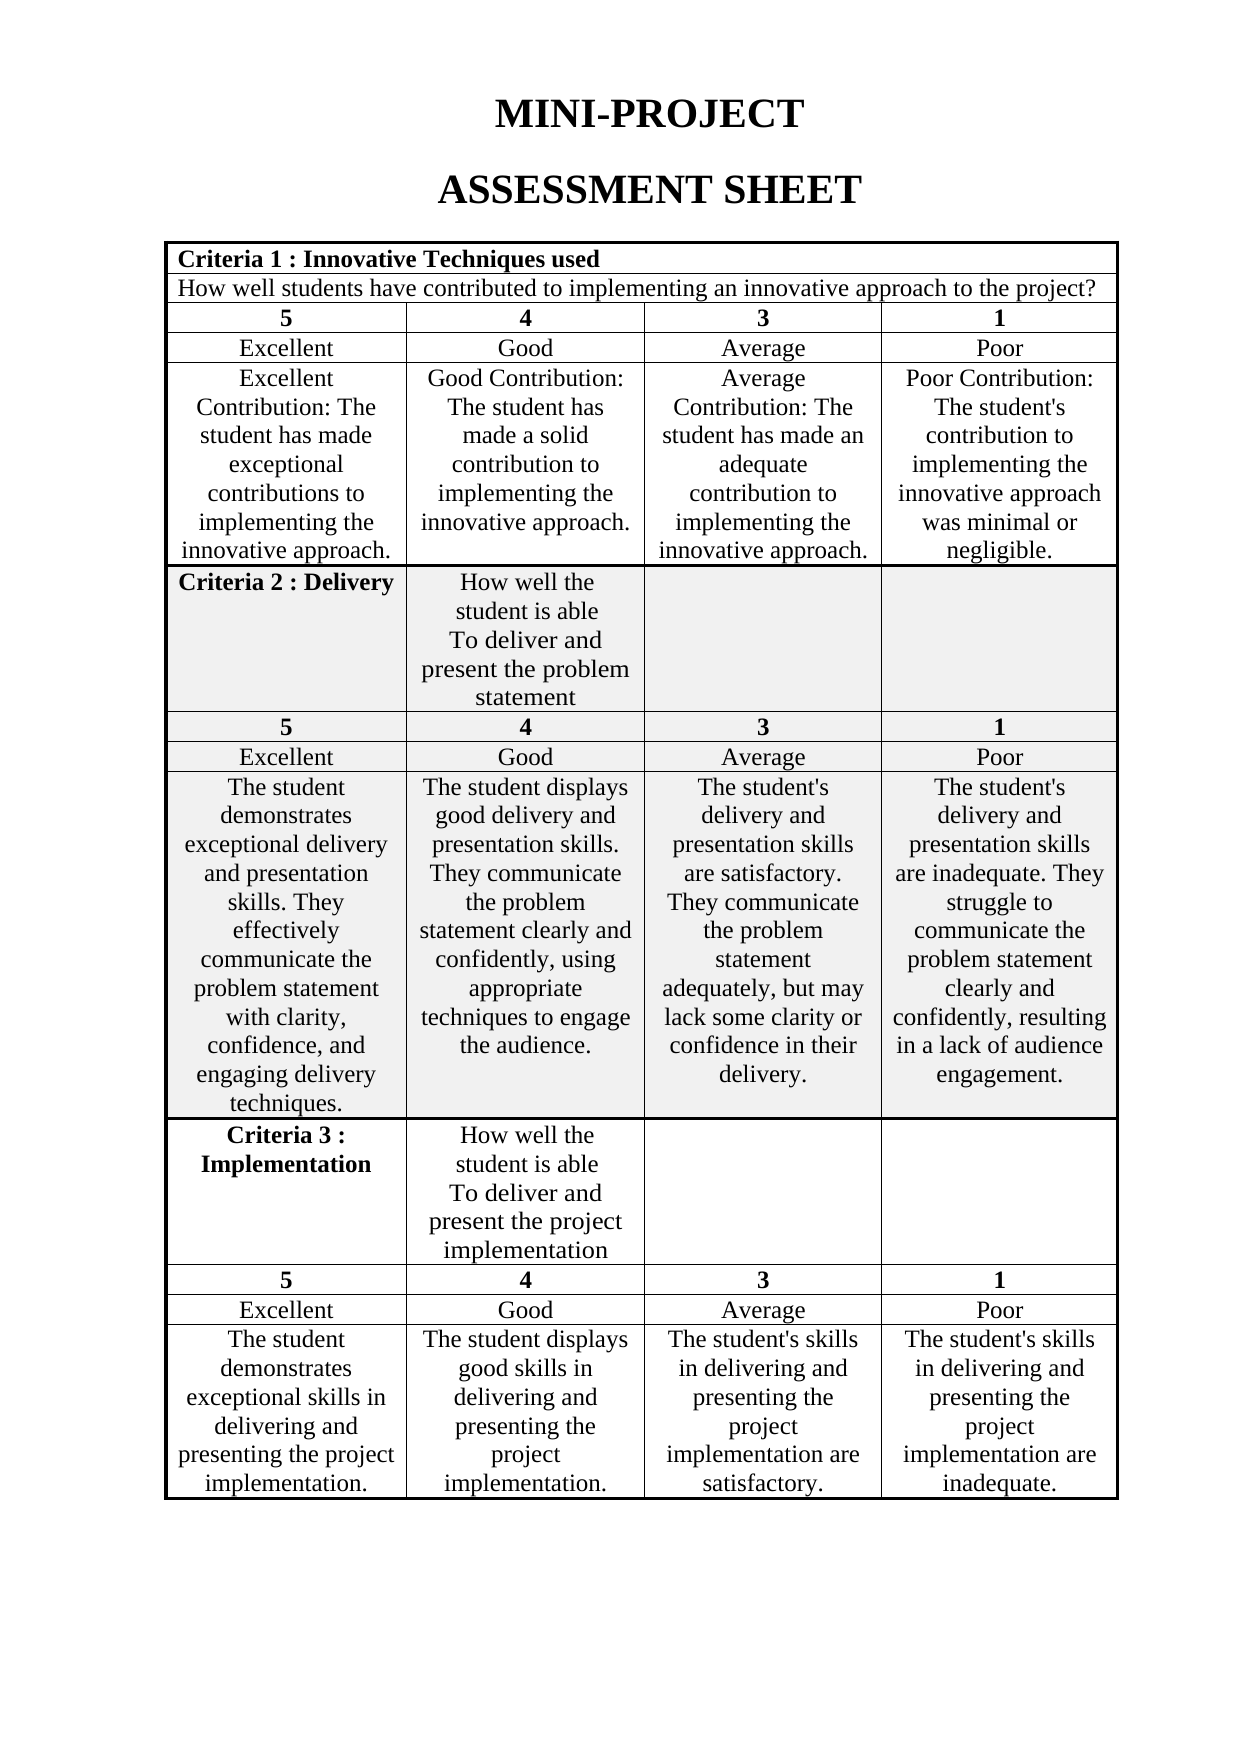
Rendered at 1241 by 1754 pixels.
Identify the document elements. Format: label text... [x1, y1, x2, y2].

table_cell The student's delivery and presentation skills are inadequate. They struggle to communicate the problem statement clearly and confidently, resulting in a lack of audience engagement. [882, 772, 1116, 1117]
table_cell Poor [882, 333, 1116, 362]
table_cell How well the student is able To deliver and present the project implementation [407, 1120, 644, 1264]
table_cell [645, 567, 881, 711]
table_cell 5 [168, 303, 406, 332]
table_cell 3 [645, 303, 881, 332]
table_cell [882, 1120, 1116, 1264]
table_cell 1 [882, 1265, 1116, 1294]
table_cell The student's skills in delivering and presenting the project implementation are inadequate. [882, 1325, 1116, 1497]
table_cell Poor Contribution: The student's contribution to implementing the innovative approach was minimal or negligible. [882, 363, 1116, 564]
table_cell The student's delivery and presentation skills are satisfactory. They communicate the problem statement adequately, but may lack some clarity or confidence in their delivery. [645, 772, 881, 1117]
table_cell 5 [168, 712, 406, 741]
table_cell 1 [882, 712, 1116, 741]
table_cell Average [645, 1295, 881, 1323]
table_cell The student demonstrates exceptional skills in delivering and presenting the project implementation. [168, 1325, 406, 1497]
table_cell Good [407, 333, 644, 362]
table_cell 5 [168, 1265, 406, 1294]
table_cell The student demonstrates exceptional delivery and presentation skills. They effectively communicate the problem statement with clarity, confidence, and engaging delivery techniques. [168, 772, 406, 1117]
table_cell 3 [645, 712, 881, 741]
table_cell Average [645, 742, 881, 771]
table_cell Average Contribution: The student has made an adequate contribution to implementing the innovative approach. [645, 363, 881, 564]
table_cell [645, 1120, 881, 1264]
table_cell Good [407, 742, 644, 771]
table_cell Criteria 3 : Implementation [168, 1120, 406, 1264]
table_cell Poor [882, 742, 1116, 771]
table_cell [882, 567, 1116, 711]
table_cell How well students have contributed to implementing an innovative approach to the project? [168, 274, 1116, 302]
table_cell 4 [407, 1265, 644, 1294]
table_cell The student displays good skills in delivering and presenting the project implementation. [407, 1325, 644, 1497]
table_cell 3 [645, 1265, 881, 1294]
text ASSESSMENT SHEET [177, 164, 1122, 212]
text MINI-PROJECT [177, 89, 1122, 137]
table_cell 4 [407, 712, 644, 741]
table_cell Good [407, 1295, 644, 1323]
table_cell Average [645, 333, 881, 362]
table_cell Excellent Contribution: The student has made exceptional contributions to implementing the innovative approach. [168, 363, 406, 564]
table_cell Excellent [168, 1295, 406, 1323]
table_cell 4 [407, 303, 644, 332]
table_cell 1 [882, 303, 1116, 332]
table_cell Excellent [168, 333, 406, 362]
table_cell Criteria 2 : Delivery [168, 567, 406, 711]
table_cell Poor [882, 1295, 1116, 1323]
table_cell The student displays good delivery and presentation skills. They communicate the problem statement clearly and confidently, using appropriate techniques to engage the audience. [407, 772, 644, 1117]
table_cell How well the student is able To deliver and present the problem statement [407, 567, 644, 711]
table_cell The student's skills in delivering and presenting the project implementation are satisfactory. [645, 1325, 881, 1497]
table_cell Good Contribution: The student has made a solid contribution to implementing the innovative approach. [407, 363, 644, 564]
table_cell Excellent [168, 742, 406, 771]
table_header Criteria 1 : Innovative Techniques used [168, 244, 1116, 272]
